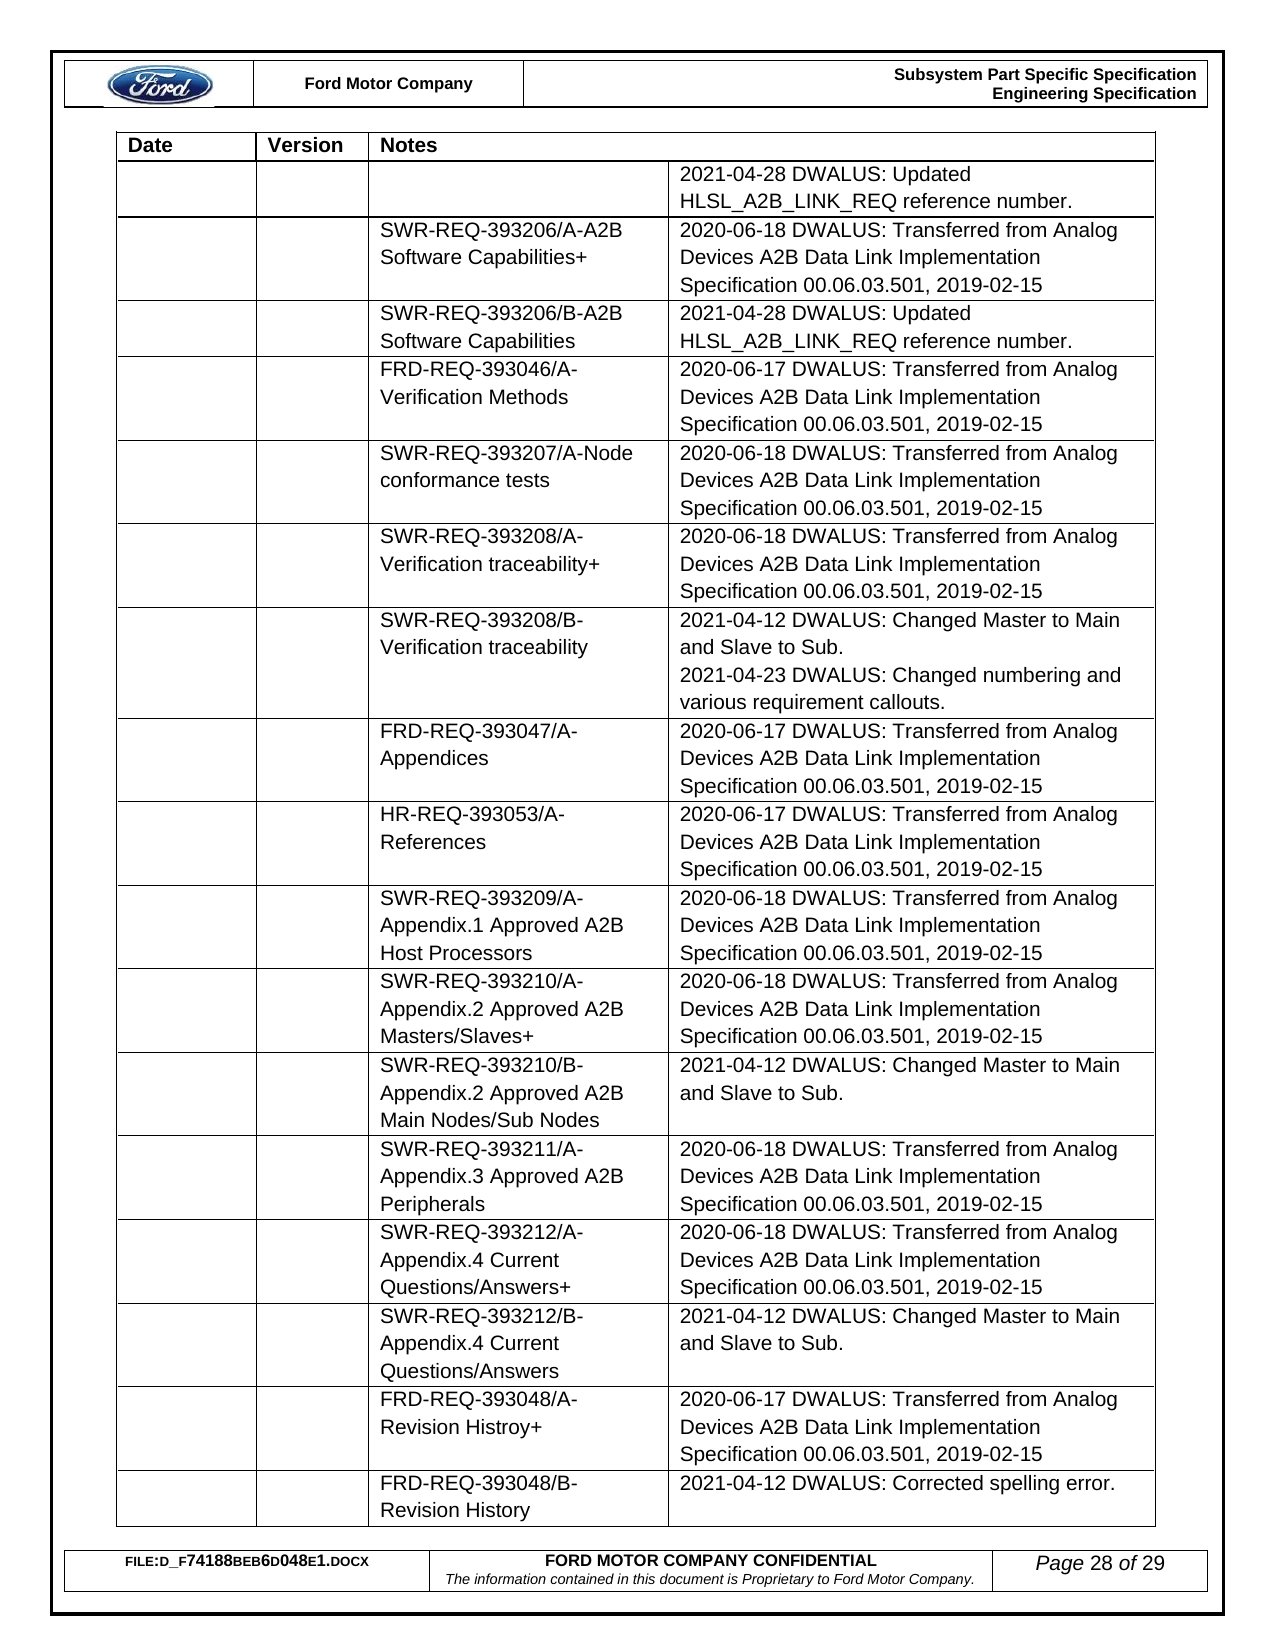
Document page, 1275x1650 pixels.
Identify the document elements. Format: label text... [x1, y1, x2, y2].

table_cell [117, 608, 256, 718]
table_cell [257, 886, 368, 968]
table_cell SWR-REQ-393211/A-Appendix.3 Approved A2B Peripherals [369, 1136, 668, 1219]
table_cell SWR-REQ-393208/A-Verification traceability+ [369, 524, 668, 607]
table_cell SWR-REQ-393212/B-Appendix.4 Current Questions/Answers [369, 1304, 668, 1386]
table_cell 2020-06-17 DWALUS: Transferred from Analog Devices A2B Data Link Implementation Specification 00.06.03.501, 2019-02-15 [669, 356, 1155, 439]
table_cell [257, 802, 368, 885]
table_cell 2021-04-12 DWALUS: Changed Master to Main and Slave to Sub. [669, 1303, 1155, 1386]
table_cell SWR-REQ-393210/A-Appendix.2 Approved A2B Masters/Slaves+ [369, 969, 668, 1052]
table_cell [117, 301, 256, 356]
table_cell 2021-04-12 DWALUS: Corrected spelling error. [669, 1470, 1155, 1526]
table_cell SWR-REQ-393210/B-Appendix.2 Approved A2B Main Nodes/Sub Nodes [369, 1053, 668, 1135]
table_cell [117, 161, 256, 216]
table_cell FRD-REQ-393048/A-Revision Histroy+ [369, 1387, 668, 1469]
table_cell 2020-06-18 DWALUS: Transferred from Analog Devices A2B Data Link Implementation Specification 00.06.03.501, 2019-02-15 [669, 440, 1155, 523]
table_cell [257, 1053, 368, 1135]
table_cell 2020-06-18 DWALUS: Transferred from Analog Devices A2B Data Link Implementation Specification 00.06.03.501, 2019-02-15 [669, 968, 1155, 1052]
table_cell [257, 218, 368, 300]
table_cell 2020-06-18 DWALUS: Transferred from Analog Devices A2B Data Link Implementation Specification 00.06.03.501, 2019-02-15 [669, 523, 1155, 607]
table_cell [117, 1220, 256, 1302]
table_cell [257, 524, 368, 607]
table_cell 2020-06-18 DWALUS: Transferred from Analog Devices A2B Data Link Implementation Specification 00.06.03.501, 2019-02-15 [669, 216, 1155, 300]
table_cell [117, 524, 256, 607]
table_cell [257, 1387, 368, 1469]
table_cell [257, 969, 368, 1052]
table_cell 2020-06-18 DWALUS: Transferred from Analog Devices A2B Data Link Implementation Specification 00.06.03.501, 2019-02-15 [669, 885, 1155, 968]
table_cell [117, 357, 256, 439]
table_cell 2020-06-17 DWALUS: Transferred from Analog Devices A2B Data Link Implementation Specification 00.06.03.501, 2019-02-15 [669, 801, 1155, 885]
table_cell [257, 1471, 368, 1526]
table_cell SWR-REQ-393212/A-Appendix.4 Current Questions/Answers+ [369, 1220, 668, 1302]
table_cell [117, 1136, 256, 1219]
table_cell [257, 301, 368, 356]
table_header Date [117, 133, 255, 160]
table_cell [257, 162, 368, 216]
picture [103, 61, 215, 107]
table_cell FRD-REQ-393046/A-Verification Methods [369, 357, 668, 439]
table_cell [117, 1387, 256, 1469]
table_cell 2021-04-28 DWALUS: Updated HLSL_A2B_LINK_REQ reference number. [669, 300, 1155, 356]
table_cell [257, 1220, 368, 1302]
table_cell [117, 886, 256, 968]
table_cell [257, 357, 368, 439]
table_cell SWR-REQ-393208/B-Verification traceability [369, 608, 668, 718]
table_cell [257, 1304, 368, 1386]
table_cell [117, 441, 256, 523]
table_header Notes [369, 133, 1155, 160]
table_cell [669, 160, 1155, 216]
table_cell [117, 969, 256, 1052]
table_cell [257, 719, 368, 801]
table_header Version [257, 133, 368, 160]
table_cell 2020-06-18 DWALUS: Transferred from Analog Devices A2B Data Link Implementation Specification 00.06.03.501, 2019-02-15 [669, 1135, 1155, 1219]
table_cell [117, 719, 256, 801]
table_cell SWR-REQ-393206/A-A2B Software Capabilities+ [369, 218, 668, 300]
table_cell [117, 1471, 256, 1526]
table_cell [117, 802, 256, 885]
table_cell FRD-REQ-393048/B-Revision History [369, 1471, 668, 1526]
table_cell [257, 441, 368, 523]
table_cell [369, 162, 668, 216]
table_cell 2021-04-12 DWALUS: Changed Master to Main and Slave to Sub. [669, 1052, 1155, 1135]
table_cell [117, 217, 256, 300]
table_cell [257, 1136, 368, 1219]
table_cell [117, 1304, 256, 1386]
table_cell 2021-04-12 DWALUS: Changed Master to Main and Slave to Sub. 2021-04-23 DWALUS: Changed numbering and various requirement callouts. [669, 607, 1155, 718]
table_cell [117, 1053, 256, 1135]
table_cell SWR-REQ-393207/A-Node conformance tests [369, 441, 668, 523]
table_cell 2020-06-17 DWALUS: Transferred from Analog Devices A2B Data Link Implementation Specification 00.06.03.501, 2019-02-15 [669, 1386, 1155, 1469]
table_cell [257, 608, 368, 718]
table_cell FRD-REQ-393047/A-Appendices [369, 719, 668, 801]
table_cell 2020-06-18 DWALUS: Transferred from Analog Devices A2B Data Link Implementation Specification 00.06.03.501, 2019-02-15 [669, 1219, 1155, 1302]
table_cell SWR-REQ-393209/A-Appendix.1 Approved A2B Host Processors [369, 886, 668, 968]
table_cell HR-REQ-393053/A-References [369, 802, 668, 885]
table_cell SWR-REQ-393206/B-A2B Software Capabilities [369, 301, 668, 356]
table_cell 2020-06-17 DWALUS: Transferred from Analog Devices A2B Data Link Implementation Specification 00.06.03.501, 2019-02-15 [669, 718, 1155, 801]
